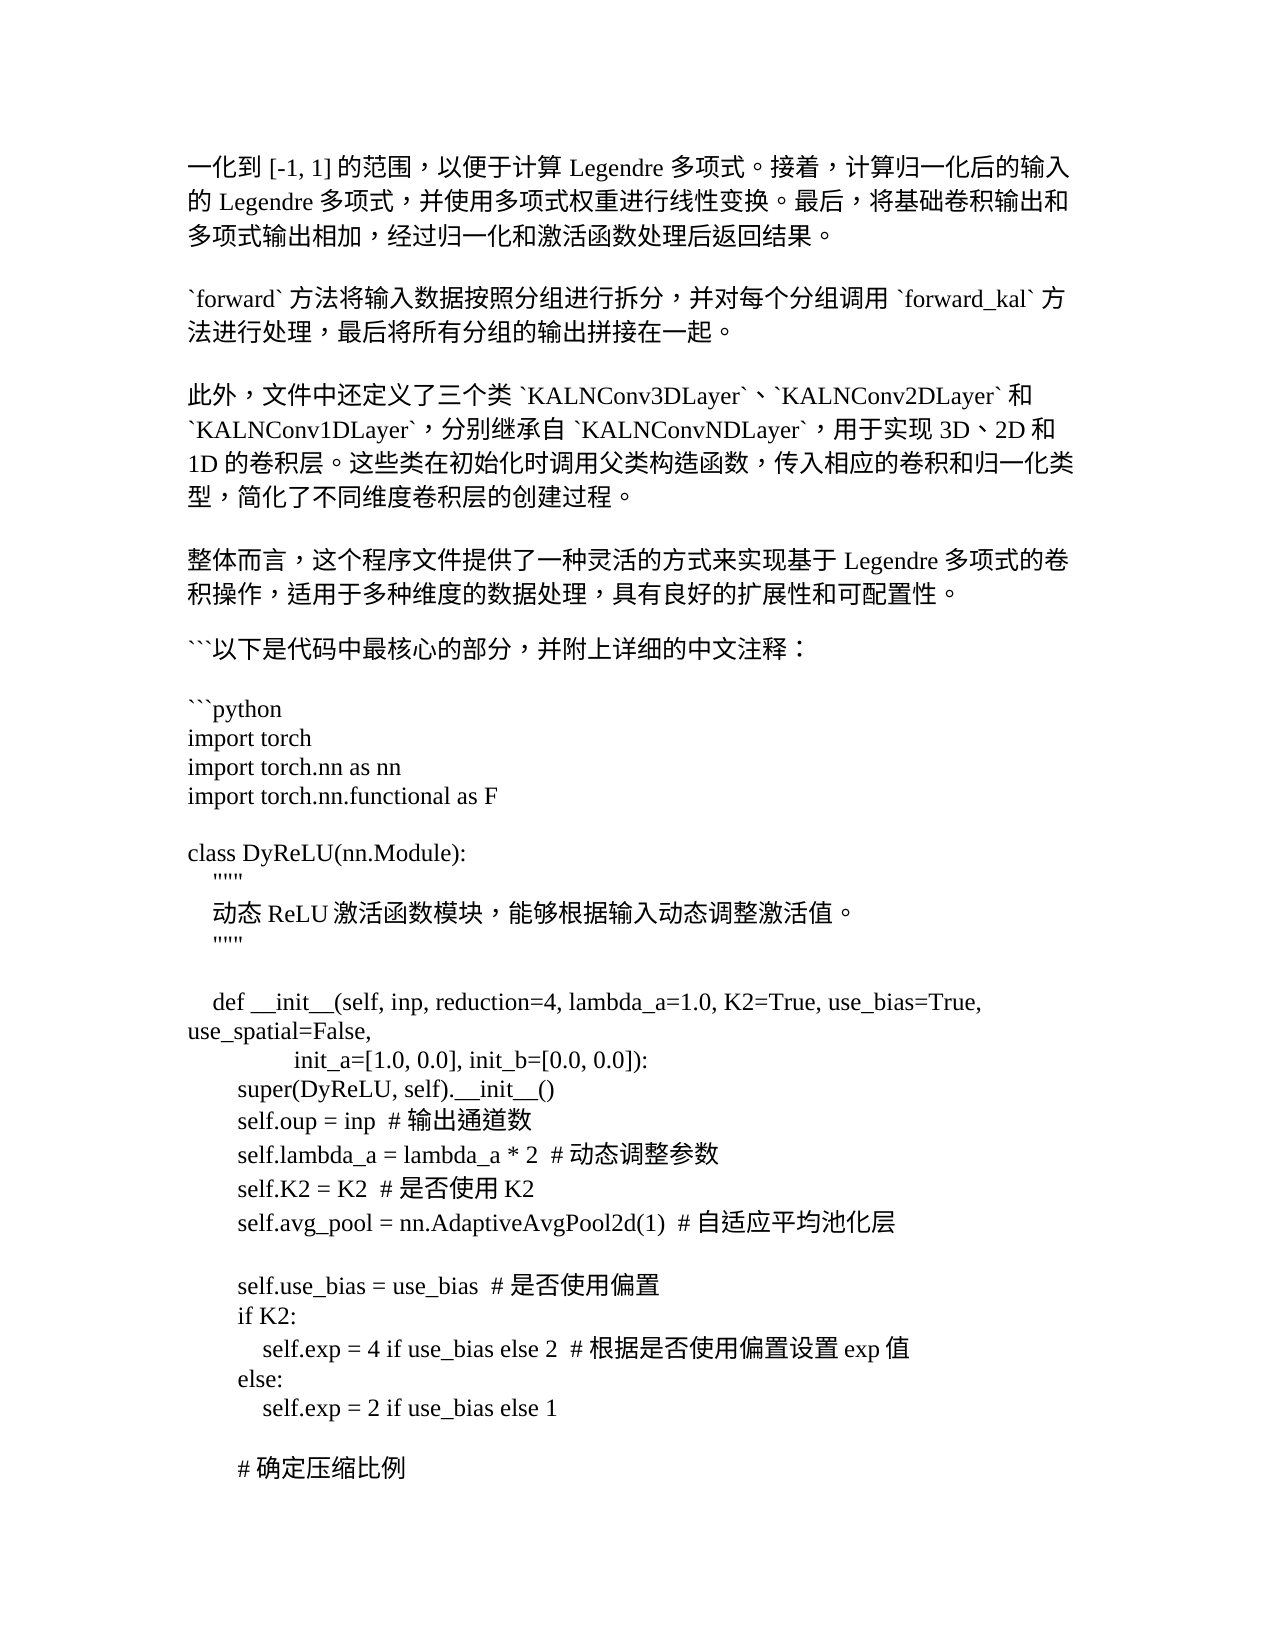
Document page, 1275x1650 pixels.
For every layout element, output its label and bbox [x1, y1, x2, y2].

text [187, 632, 1087, 1484]
text [187, 150, 1087, 611]
